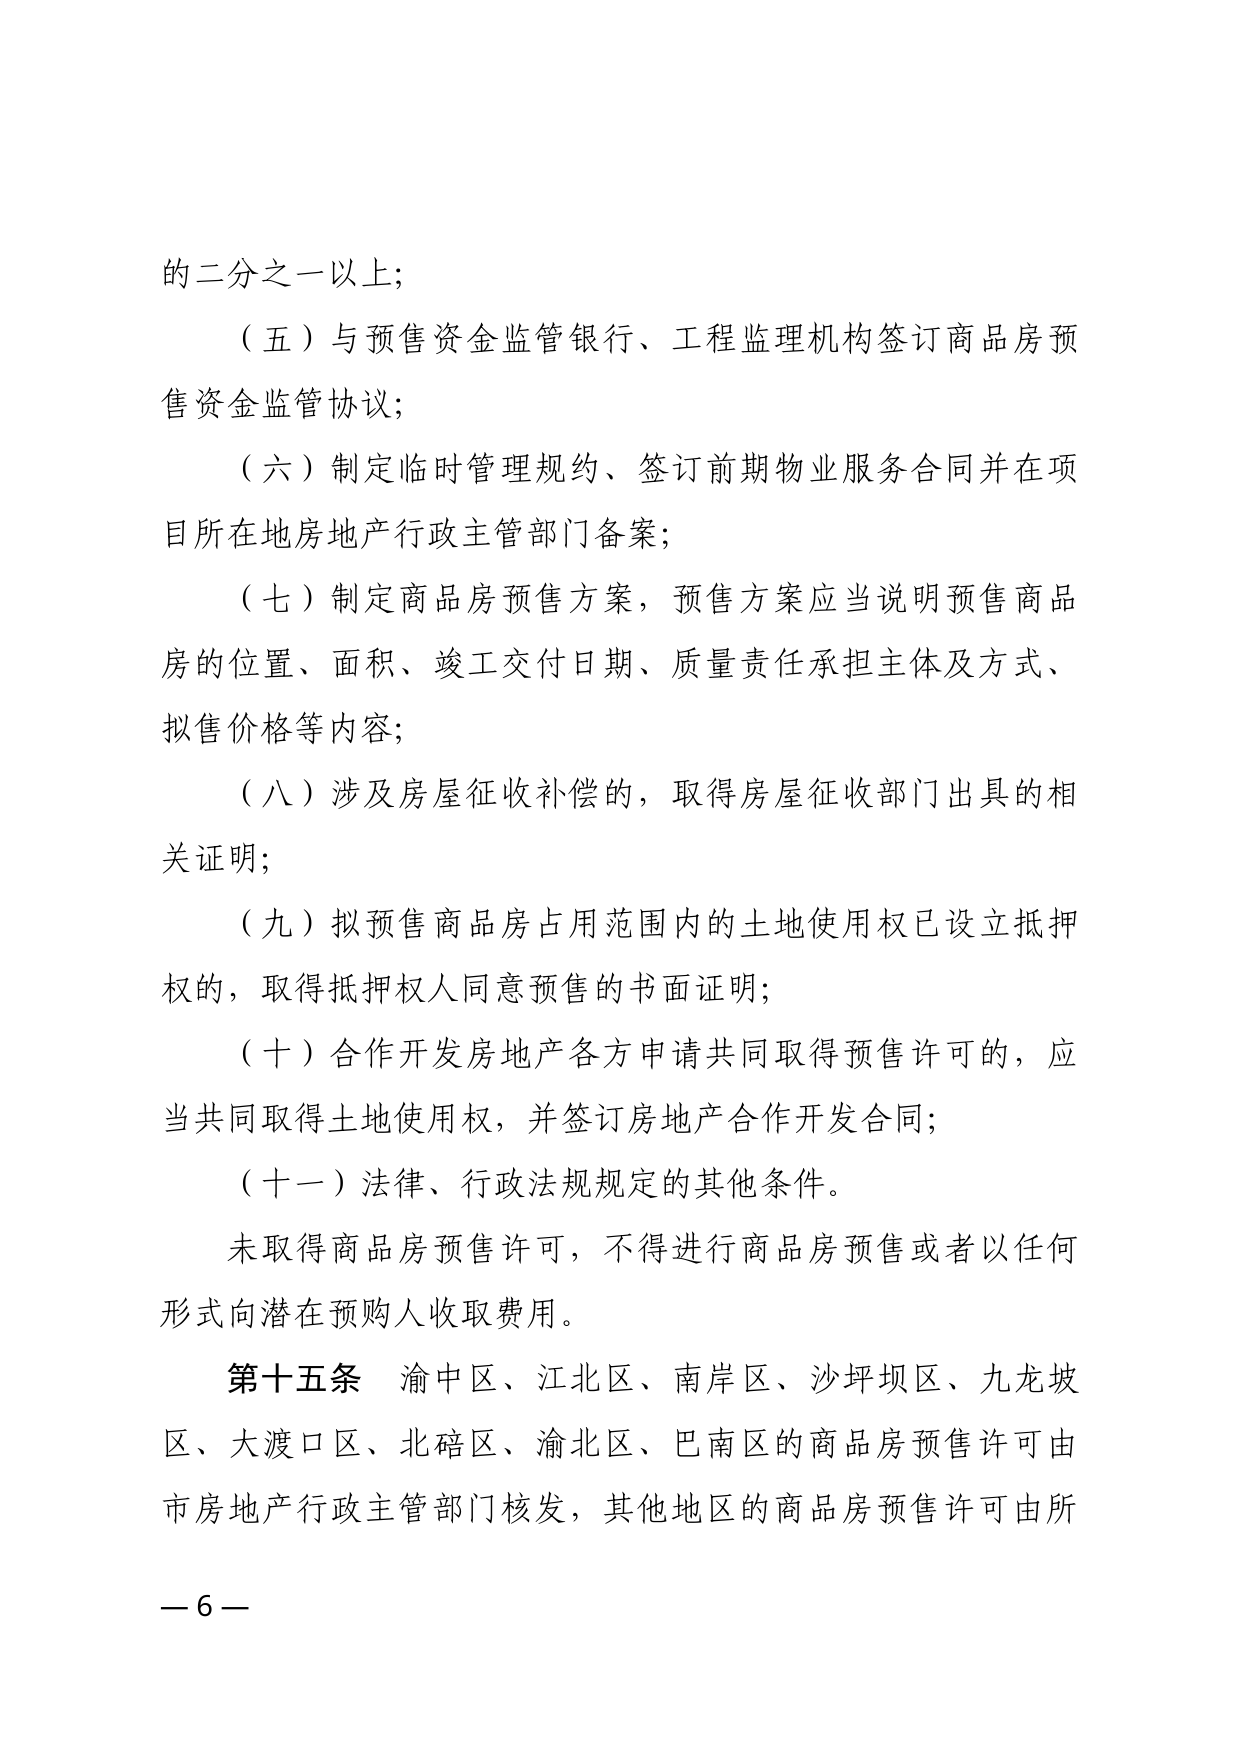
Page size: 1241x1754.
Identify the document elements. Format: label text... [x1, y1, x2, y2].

text （九）拟预售商品房占用范围内的土地使用权已设立抵押权的，取得抵押权人同意预售的书面证明； [159, 889, 1081, 1019]
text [159, 239, 1081, 304]
text （十）合作开发房地产各方申请共同取得预售许可的，应当共同取得土地使用权，并签订房地产合作开发合同； [159, 1019, 1081, 1149]
text （六）制定临时管理规约、签订前期物业服务合同并在项目所在地房地产行政主管部门备案； [159, 434, 1081, 564]
text 未取得商品房预售许可，不得进行商品房预售或者以任何形式向潜在预购人收取费用。 [159, 1214, 1081, 1344]
text （十一）法律、行政法规规定的其他条件。 [159, 1149, 1081, 1214]
text （八）涉及房屋征收补偿的，取得房屋征收部门出具的相关证明； [159, 759, 1081, 889]
text （五）与预售资金监管银行、工程监理机构签订商品房预售资金监管协议； [159, 304, 1081, 434]
text （七）制定商品房预售方案，预售方案应当说明预售商品房的位置、面积、竣工交付日期、质量责任承担主体及方式、拟售价格等内容； [159, 564, 1081, 759]
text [159, 1344, 1081, 1539]
